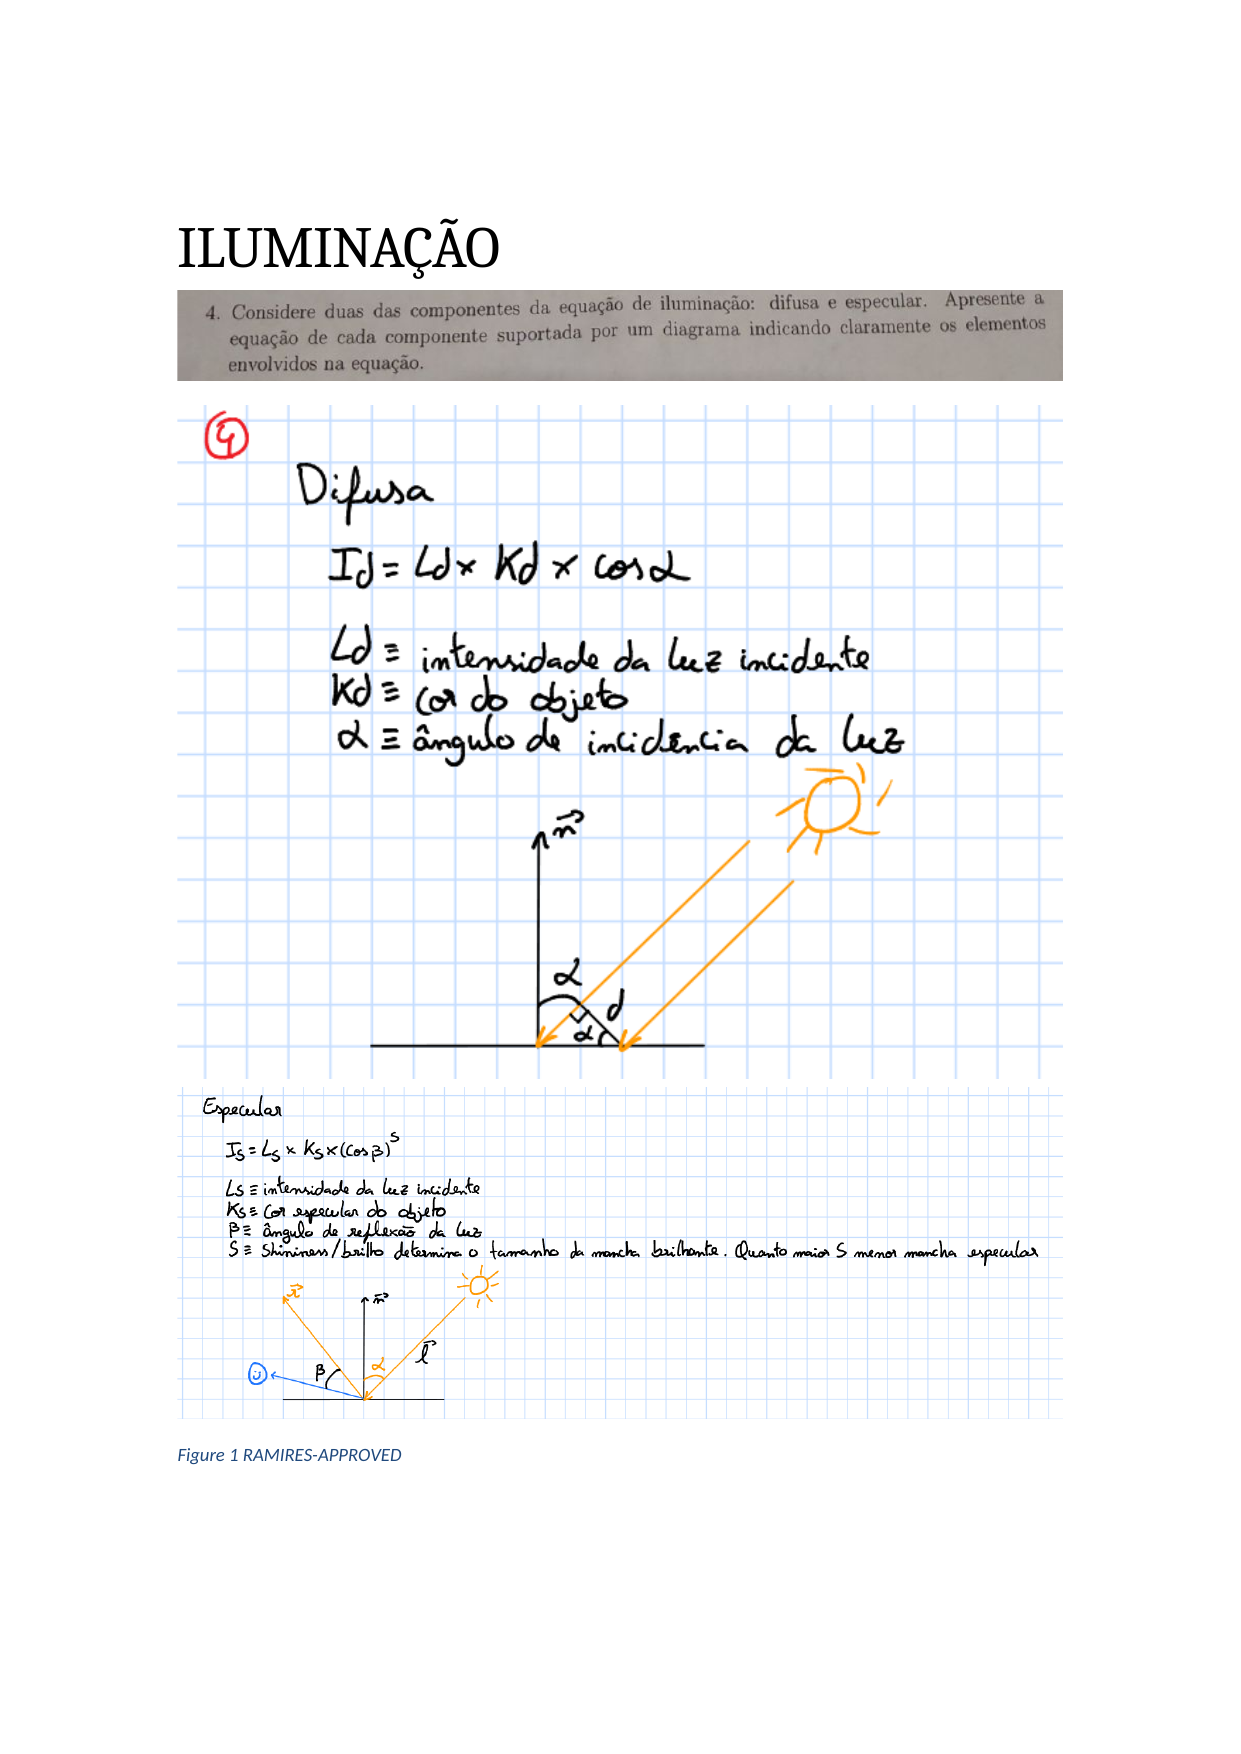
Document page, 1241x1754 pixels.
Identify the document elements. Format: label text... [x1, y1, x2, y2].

picture [177, 290, 1063, 381]
picture [177, 1087, 1063, 1419]
picture [177, 405, 1063, 1079]
title ILUMINAÇÃO [177, 215, 1063, 282]
text Figure 1 RAMIRES-APPROVED [177, 1443, 1063, 1466]
